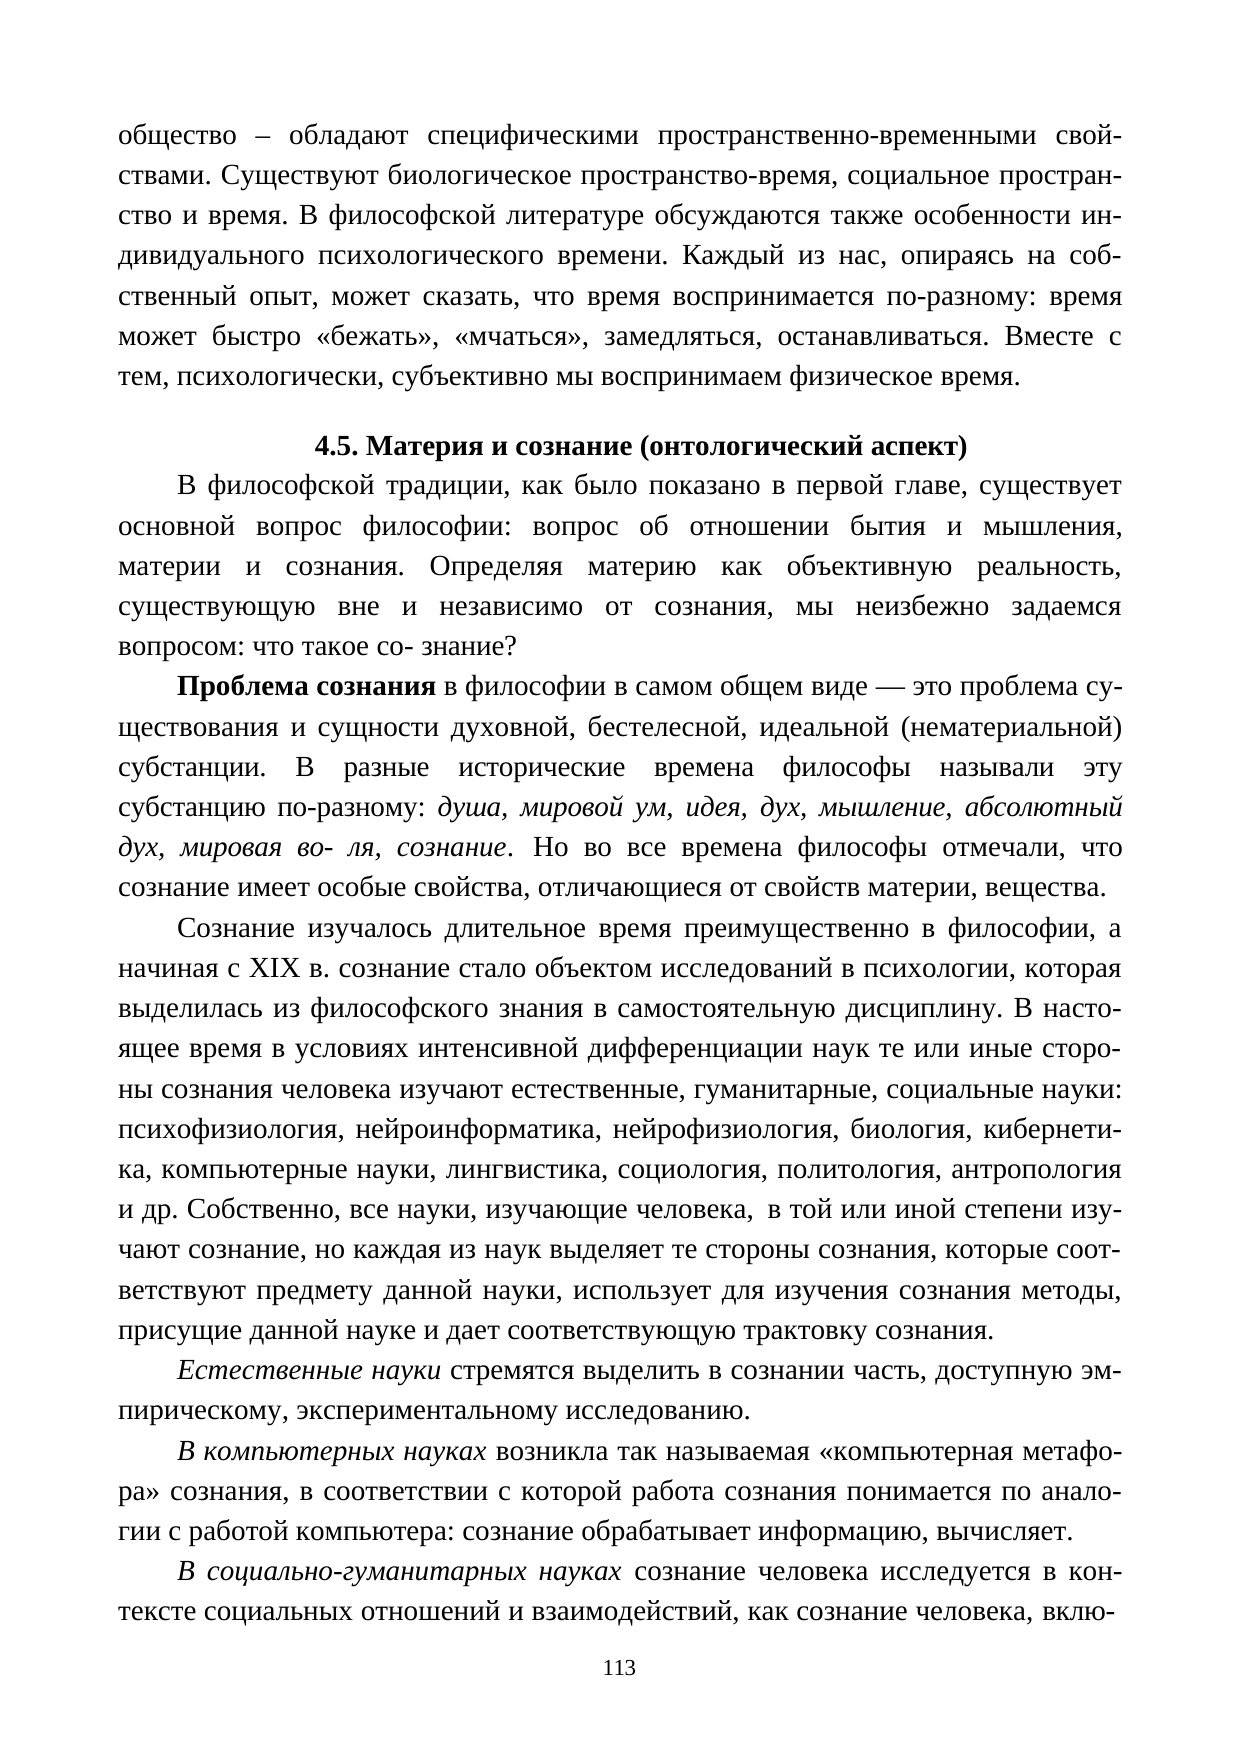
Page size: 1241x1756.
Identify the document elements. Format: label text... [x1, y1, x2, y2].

subtitle Материя и сознание (онтологический аспект) [314, 428, 1166, 461]
text Сознание изучалось длительное время преимущественно в философии, а начиная с XIX в. сознание стало объектом исследований в психологии, которая выделилась из философского знания в самостоятельную дисциплину. В насто- ящее время в условиях интенсивной дифференциации наук те или иные сторо- ны сознания человека изучают естественные, гуманитарные, социальные науки: психофизиология, нейроинформатика, нейрофизиология, биология, кибернети- ка, компьютерные науки, лингвистика, социология, политология, антропология и др. Собственно, все науки, изучающие человека, в той или иной степени изу- чают сознание, но каждая из наук выделяет те стороны сознания, которые соот- ветствуют предмету данной науки, использует для изучения сознания методы, присущие данной науке и дает соответствующую трактовку сознания. [118, 910, 1123, 1346]
text Проблема сознания в философии в самом общем виде — это проблема су- ществования и сущности духовной, бестелесной, идеальной (нематериальной) субстанции. В разные исторические времена философы называли эту субстанцию по-разному: душа, мировой ум, идея, дух, мышление, абсолютный дух, мировая во- ля, сознание. Но во все времена философы отмечали, что сознание имеет особые свойства, отличающиеся от свойств материи, вещества. [118, 668, 1123, 903]
text В компьютерных науках возникла так называемая «компьютерная метафо- ра» сознания, в соответствии с которой работа сознания понимается по анало- гии с работой компьютера: сознание обрабатывает информацию, вычисляет. [118, 1433, 1123, 1547]
text Естественные науки стремятся выделить в сознании часть, доступную эм- пирическому, экспериментальному исследованию. [118, 1352, 1122, 1426]
text общество – обладают специфическими пространственно-временными свой- ствами. Существуют биологическое пространство-время, социальное простран- ство и время. В философской литературе обсуждаются также особенности ин- дивидуального психологического времени. Каждый из нас, опираясь на соб- ственный опыт, может сказать, что время воспринимается по-разному: время может быстро «бежать», «мчаться», замедляться, останавливаться. Вместе с тем, психологически, субъективно мы воспринимаем физическое время. [118, 117, 1123, 392]
text В философской традиции, как было показано в первой главе, существует основной вопрос философии: вопрос об отношении бытия и мышления, материи и сознания. Определяя материю как объективную реальность, существующую вне и независимо от сознания, мы неизбежно задаемся вопросом: что такое со- знание? [118, 467, 1123, 662]
text В социально-гуманитарных науках сознание человека исследуется в кон- тексте социальных отношений и взаимодействий, как сознание человека, вклю- [118, 1553, 1123, 1627]
